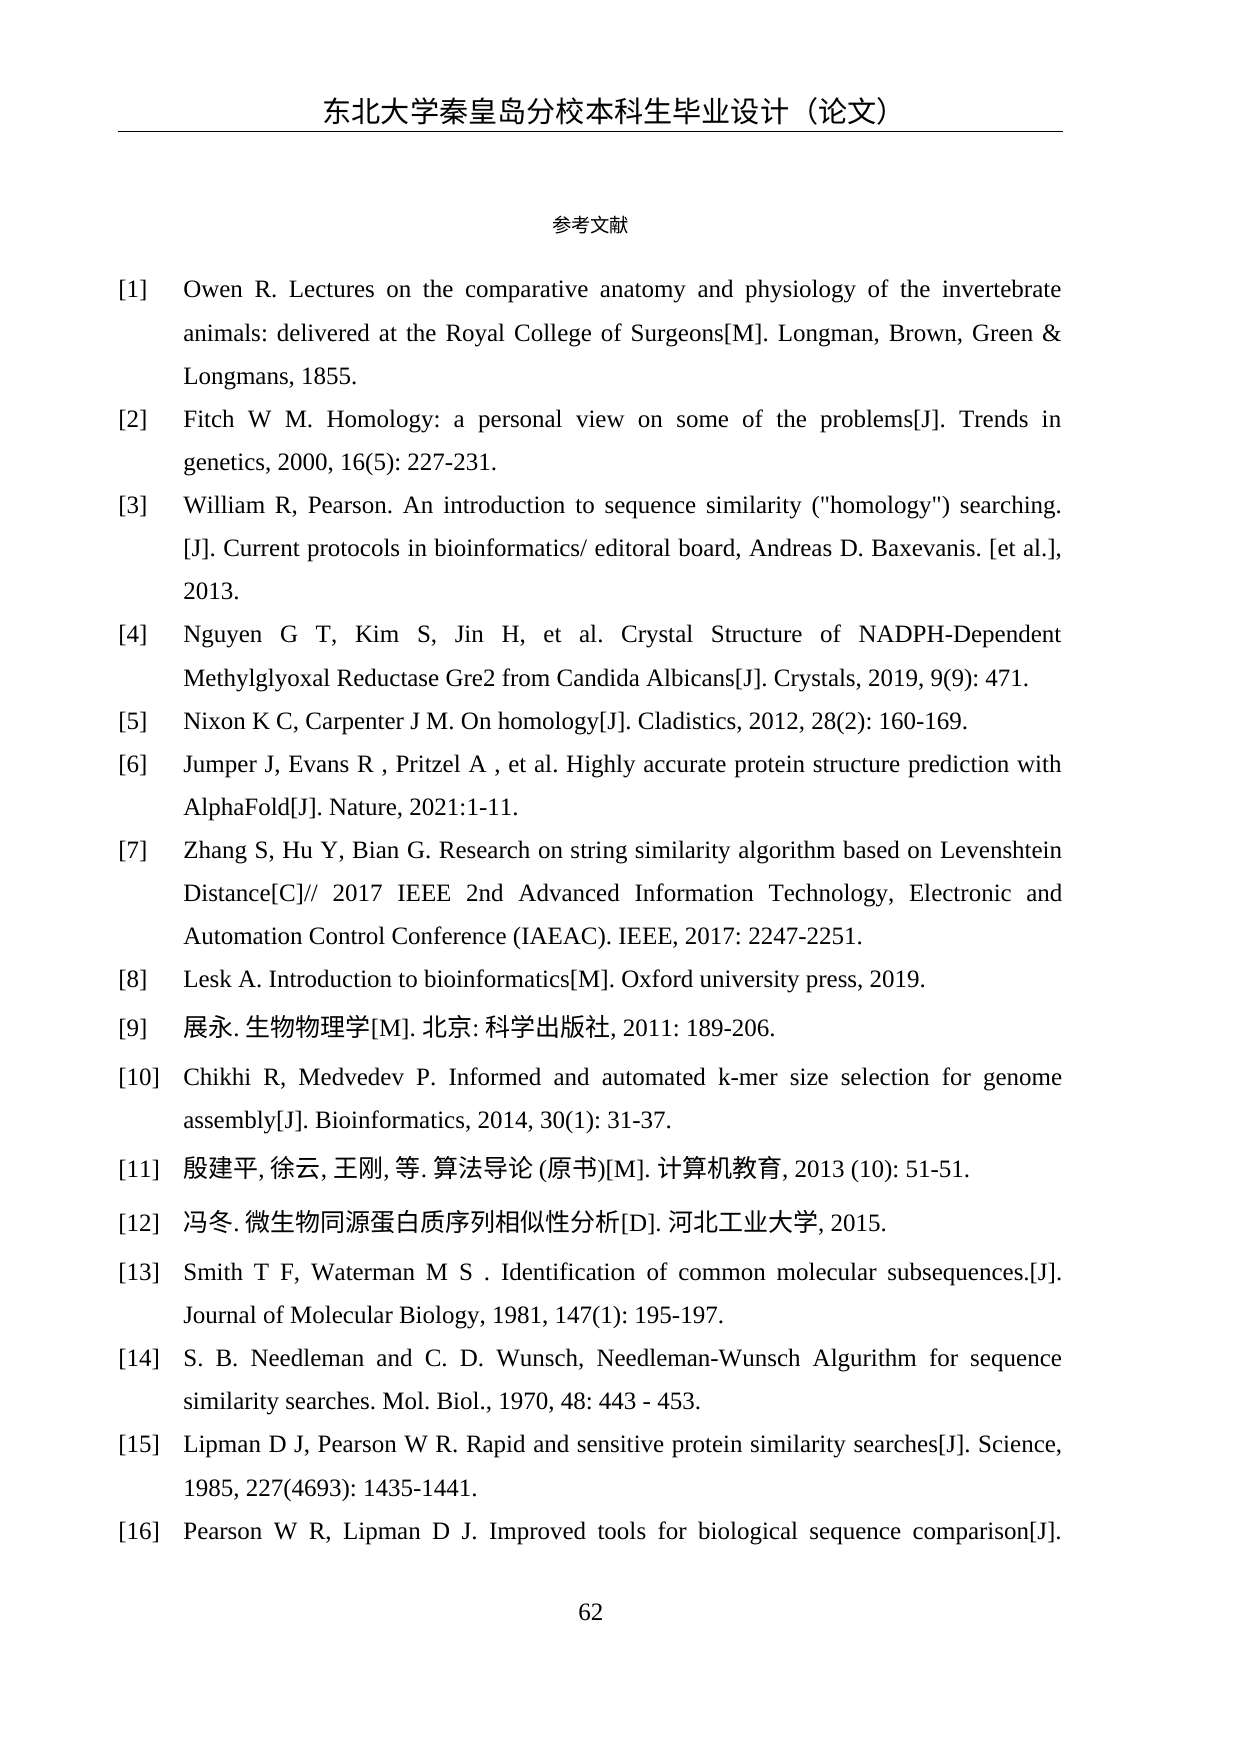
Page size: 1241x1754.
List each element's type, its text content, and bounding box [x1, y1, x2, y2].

list Lesk A. Introduction to bioinformatics[M]. Oxford university press, 2019. [118, 964, 1063, 993]
list Lipman D J, Pearson W R. Rapid and sensitive protein similarity searches[J]. Science, 1985, 227(4693): 1435-1441. [118, 1429, 1063, 1501]
list Jumper J, Evans R , Pritzel A , et al. Highly accurate protein structure prediction with AlphaFold[J]. Nature, 2021:1-11. [118, 749, 1063, 821]
list 冯冬. 微生物同源蛋白质序列相似性分析[D]. 河北工业大学, 2015. [118, 1203, 1063, 1239]
list Zhang S, Hu Y, Bian G. Research on string similarity algorithm based on Levenshtein Distance[C]// 2017 IEEE 2nd Advanced Information Technology, Electronic and Automation Control Conference (IAEAC). IEEE, 2017: 2247-2251. [118, 835, 1063, 950]
list Fitch W M. Homology: a personal view on some of the problems[J]. Trends in genetics, 2000, 16(5): 227-231. [118, 404, 1063, 476]
list Chikhi R, Medvedev P. Informed and automated k-mer size selection for genome assembly[J]. Bioinformatics, 2014, 30(1): 31-37. [118, 1062, 1063, 1134]
list 殷建平, 徐云, 王刚, 等. 算法导论 (原书)[M]. 计算机教育, 2013 (10): 51-51. [118, 1148, 1063, 1184]
list Nguyen G T, Kim S, Jin H, et al. Crystal Structure of NADPH-Dependent Methylglyoxal Reductase Gre2 from Candida Albicans[J]. Crystals, 2019, 9(9): 471. [118, 619, 1063, 691]
list 展永. 生物物理学[M]. 北京: 科学出版社, 2011: 189-206. [118, 1008, 1063, 1044]
list Owen R. Lectures on the comparative anatomy and physiology of the invertebrate animals: delivered at the Royal College of Surgeons[M]. Longman, Brown, Green & Longmans, 1855. [118, 274, 1063, 389]
subtitle 参考文献 [118, 190, 1063, 238]
list S. B. Needleman and C. D. Wunsch, Needleman-Wunsch Algurithm for sequence similarity searches. Mol. Biol., 1970, 48: 443 - 453. [118, 1343, 1063, 1415]
list Nixon K C, Carpenter J M. On homology[J]. Cladistics, 2012, 28(2): 160-169. [118, 706, 1063, 734]
list William R, Pearson. An introduction to sequence similarity ("homology") searching. [J]. Current protocols in bioinformatics/ editoral board, Andreas D. Baxevanis. [et al.], 2013. [118, 490, 1063, 605]
list Smith T F, Waterman M S . Identification of common molecular subsequences.[J]. Journal of Molecular Biology, 1981, 147(1): 195-197. [118, 1257, 1063, 1329]
